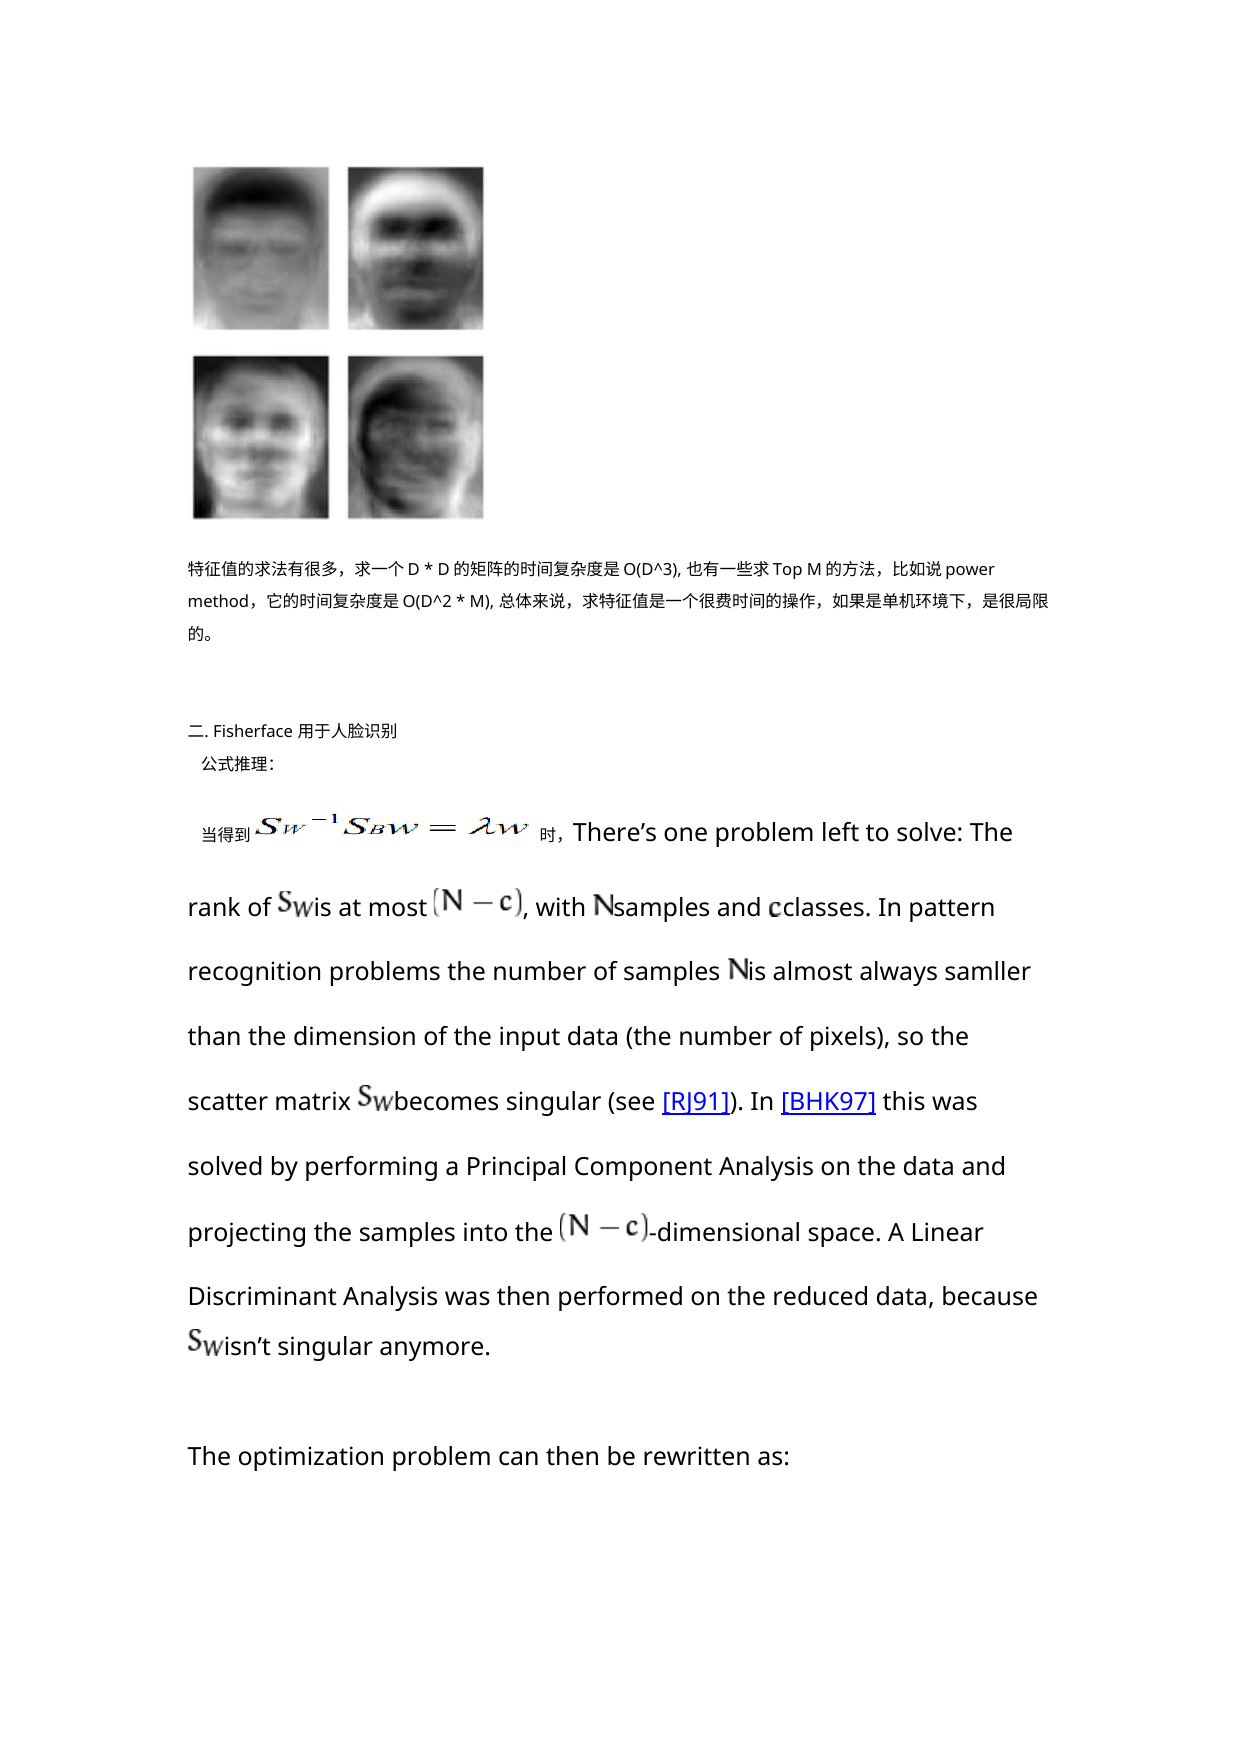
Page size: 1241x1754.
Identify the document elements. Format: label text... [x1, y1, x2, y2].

picture [560, 1213, 649, 1242]
picture [187, 162, 488, 521]
text 特征值的求法有很多，求一个D * D的矩阵的时间复杂度是O(D^3), 也有一些求Top M的方法，比如说power method，它的时间复杂度是O(D^2 * M), 总体来说，求特征值是一个很费时间的操作，如果是单机环境下，是很局限的。 [187, 552, 1053, 649]
text 二. Fisherface 用于人脸识别 [187, 714, 1053, 747]
text 当得到时，There’s one problem left to solve: The rank of is at most , with samples and classes. In pattern recognition problems the number of samples is almost always samller than the dimension of the input data (the number of pixels), so the scatter matrix becomes singular (see [RJ91]). In [BHK97] this was solved by performing a Principal Component Analysis on the data and projecting the samples into the -dimensional space. A Linear Discriminant Analysis was then performed on the reduced data, because isn’t singular anymore. [187, 809, 1053, 1394]
picture [250, 808, 540, 842]
picture [433, 888, 523, 917]
picture [592, 893, 614, 917]
text The optimization problem can then be rewritten as: [187, 1423, 1053, 1488]
text 公式推理： [187, 747, 1053, 779]
picture [768, 902, 783, 917]
picture [357, 1085, 394, 1111]
picture [277, 891, 314, 917]
picture [187, 1329, 224, 1356]
picture [727, 957, 748, 981]
